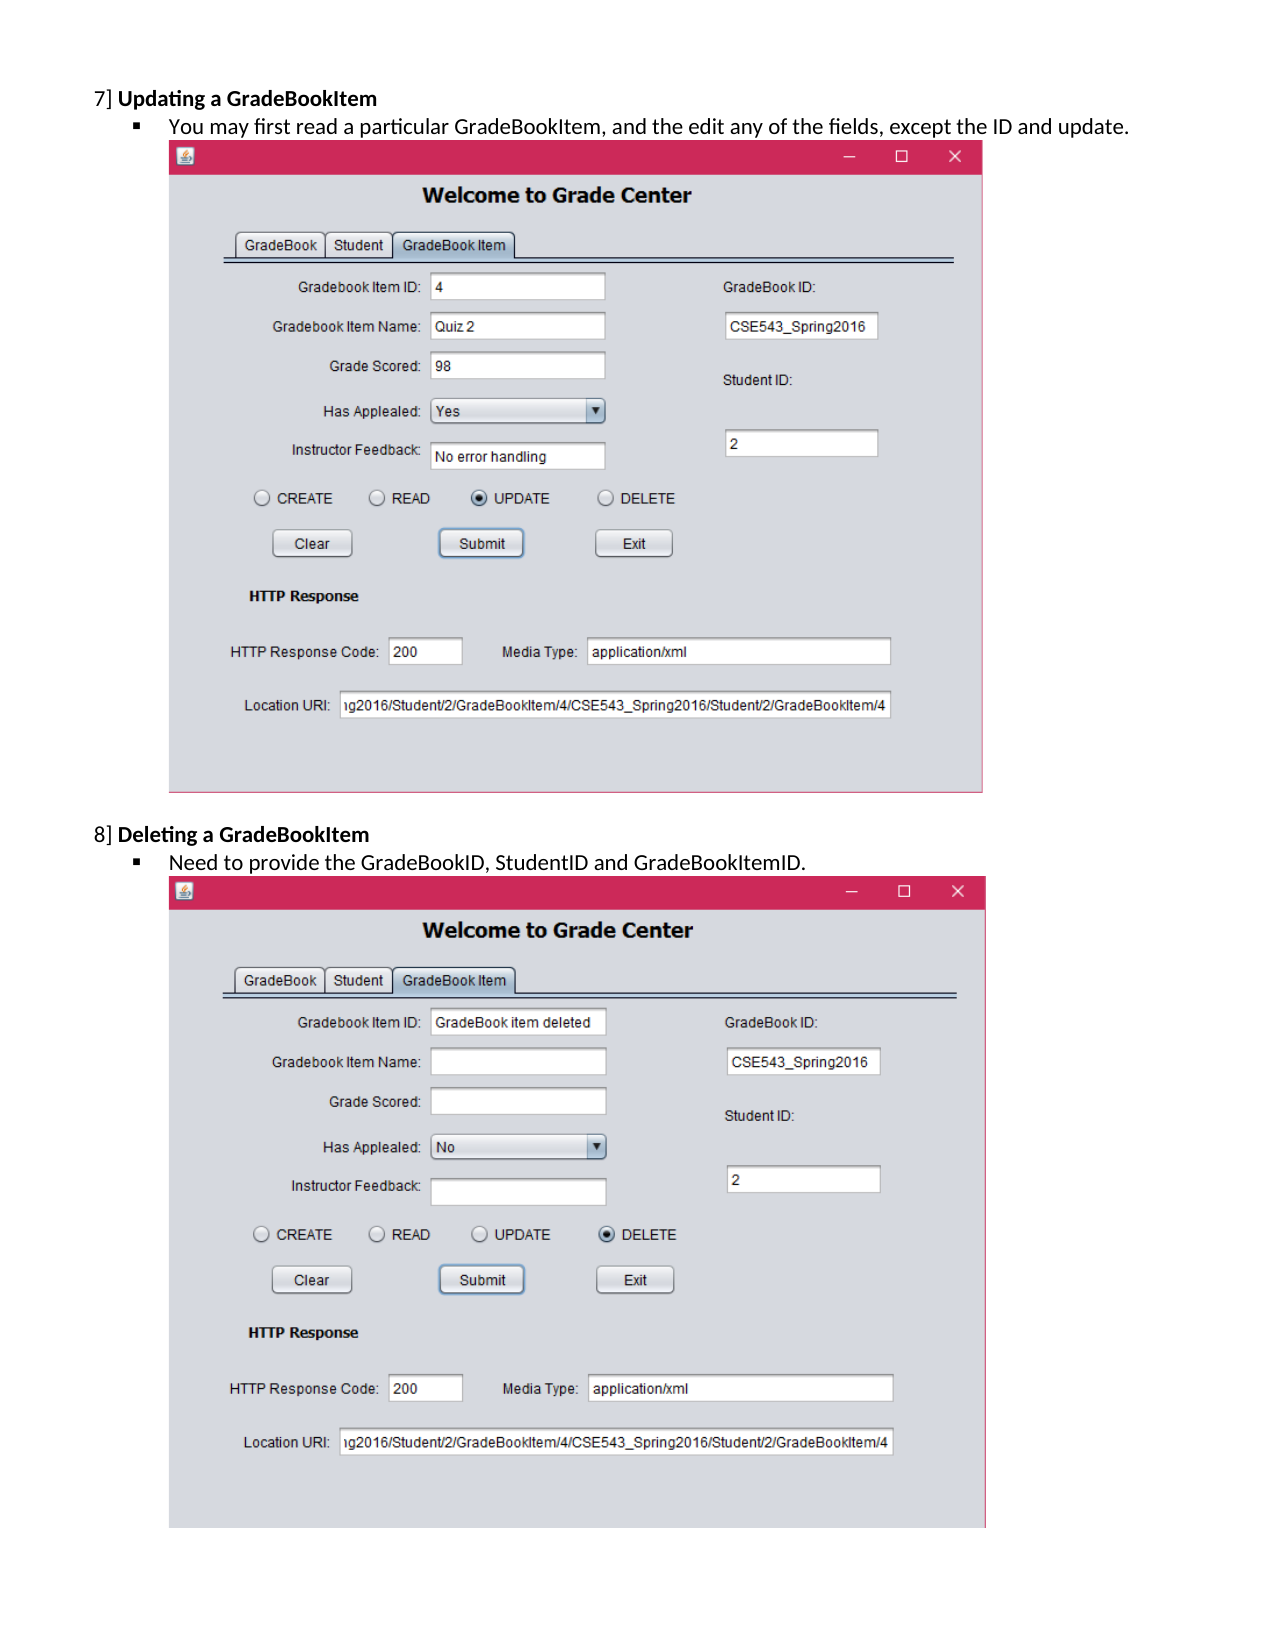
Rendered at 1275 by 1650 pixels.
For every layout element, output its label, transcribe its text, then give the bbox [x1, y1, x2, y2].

picture [168, 140, 983, 793]
picture [168, 876, 986, 1528]
list You may first read a particular GradeBookItem, and the edit any of the fields, except the ID and update. [131, 112, 1181, 140]
list Need to provide the GradeBookID, StudentID and GradeBookItemID. [131, 848, 1181, 876]
text 8] Deleting a GradeBookItem [94, 820, 1181, 848]
text 7] Updating a GradeBookItem [94, 84, 1181, 112]
